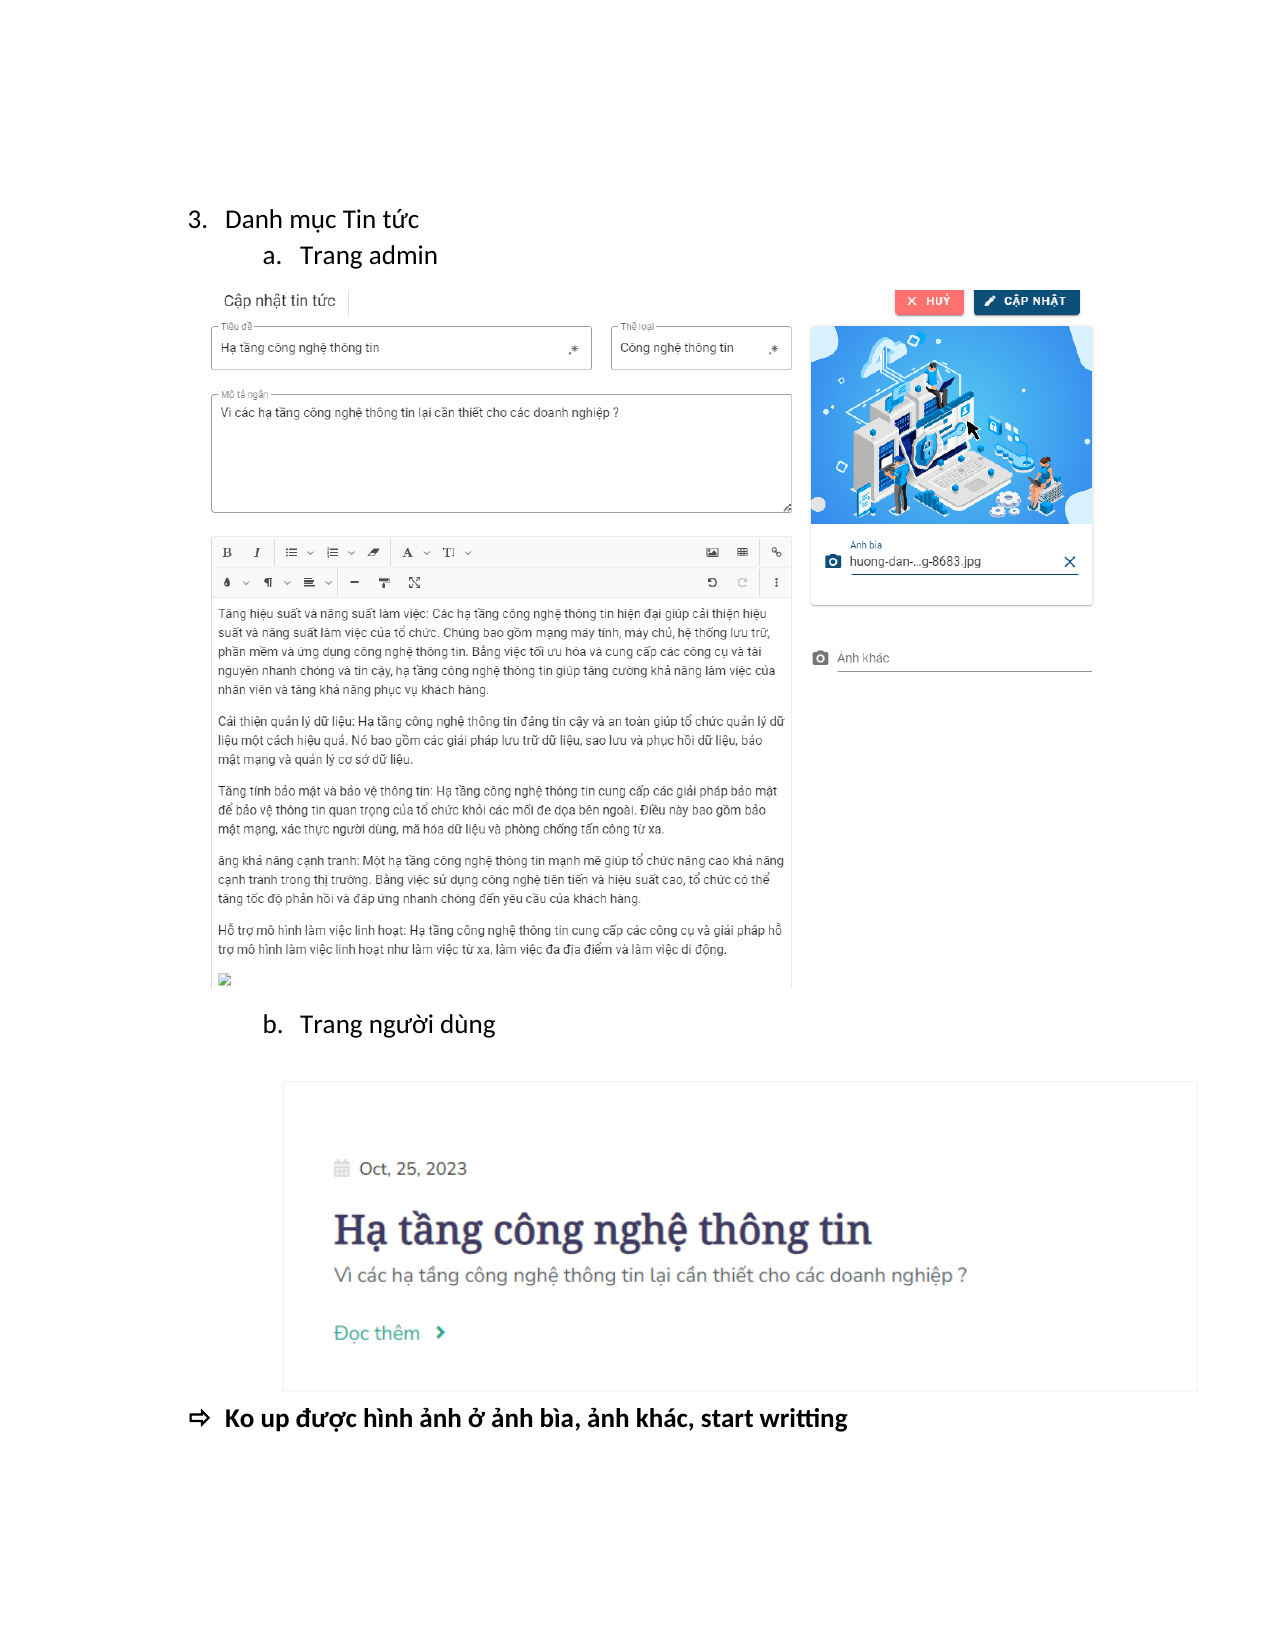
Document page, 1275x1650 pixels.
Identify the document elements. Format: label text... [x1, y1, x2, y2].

picture [225, 1042, 1200, 1399]
list Trang admin [262, 238, 1125, 271]
list Ko up được hình ảnh ở ảnh bìa, ảnh khác, start writting [187, 1401, 1125, 1434]
picture [150, 290, 1125, 989]
list Danh mục Tin tức [187, 202, 1125, 235]
list Trang người dùng [262, 1007, 1125, 1040]
